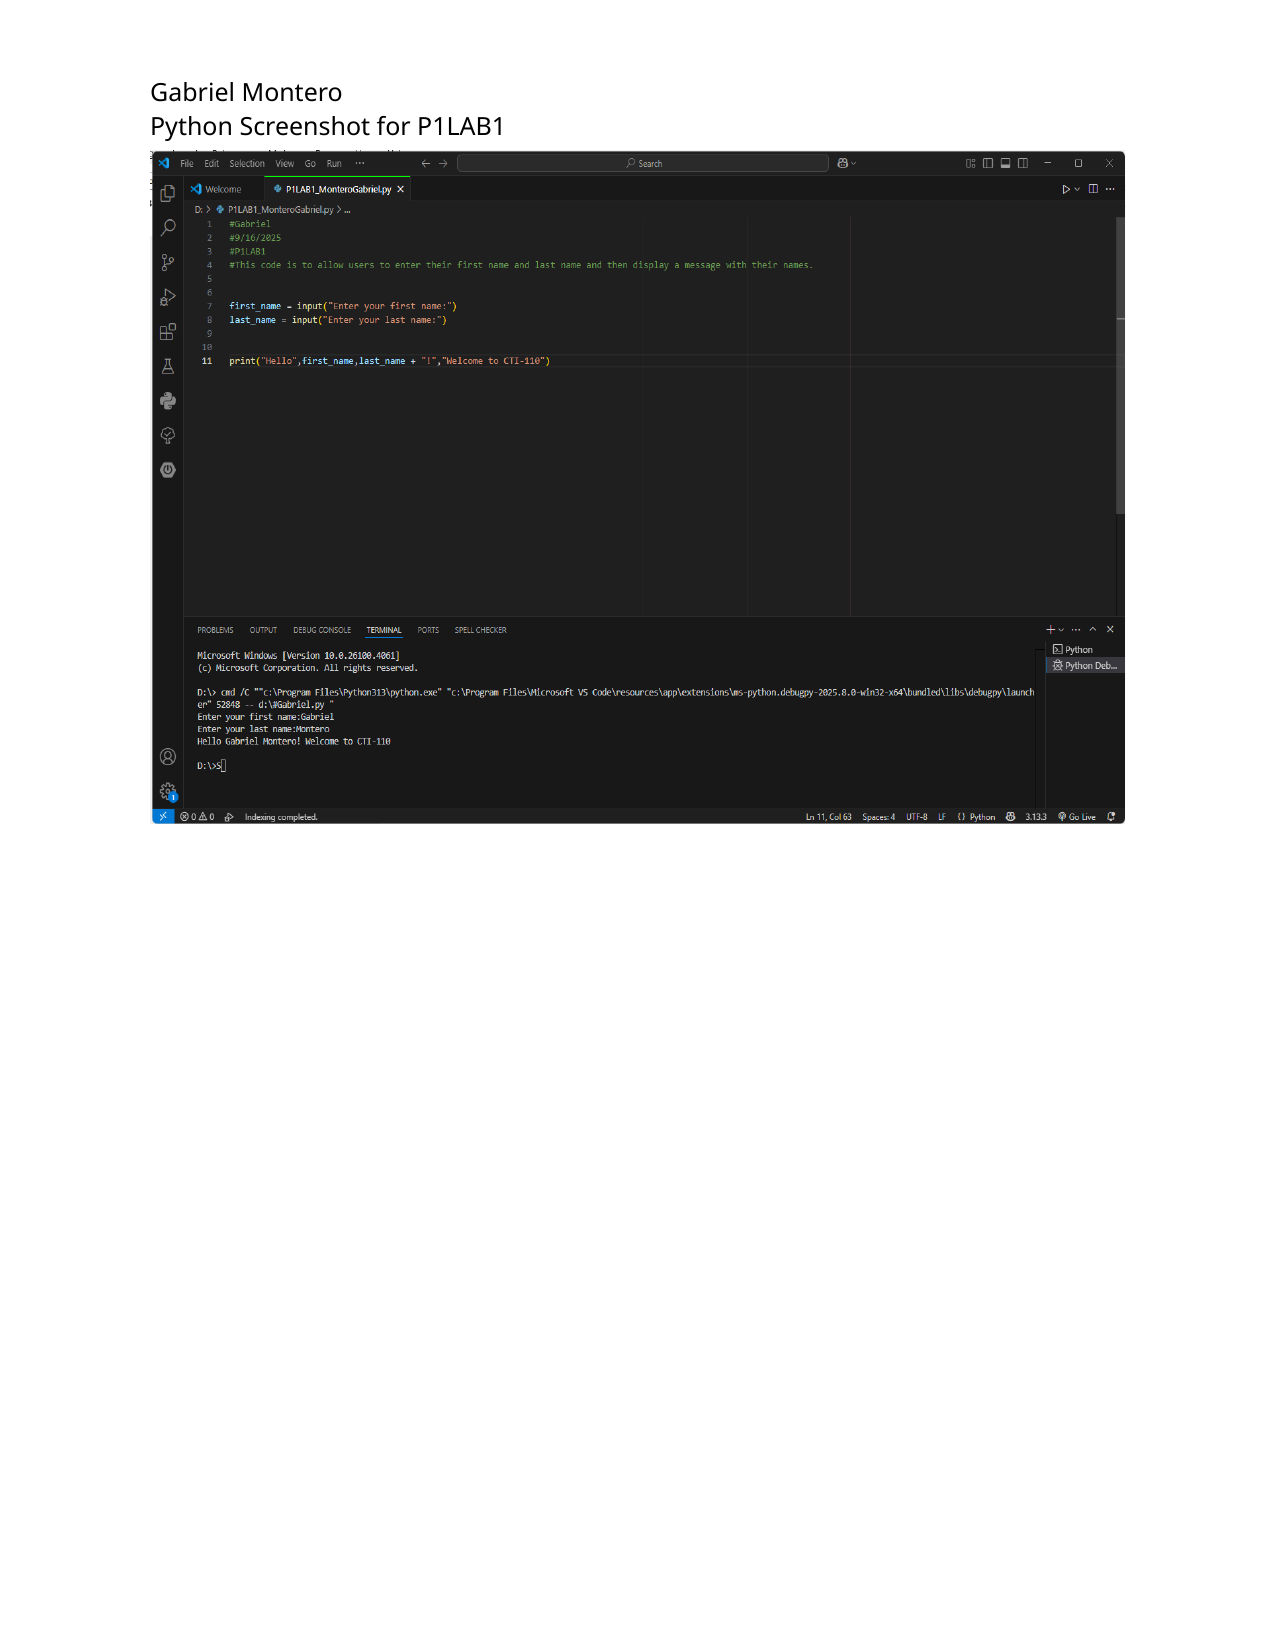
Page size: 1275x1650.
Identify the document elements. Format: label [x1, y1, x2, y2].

picture [150, 150, 1125, 824]
